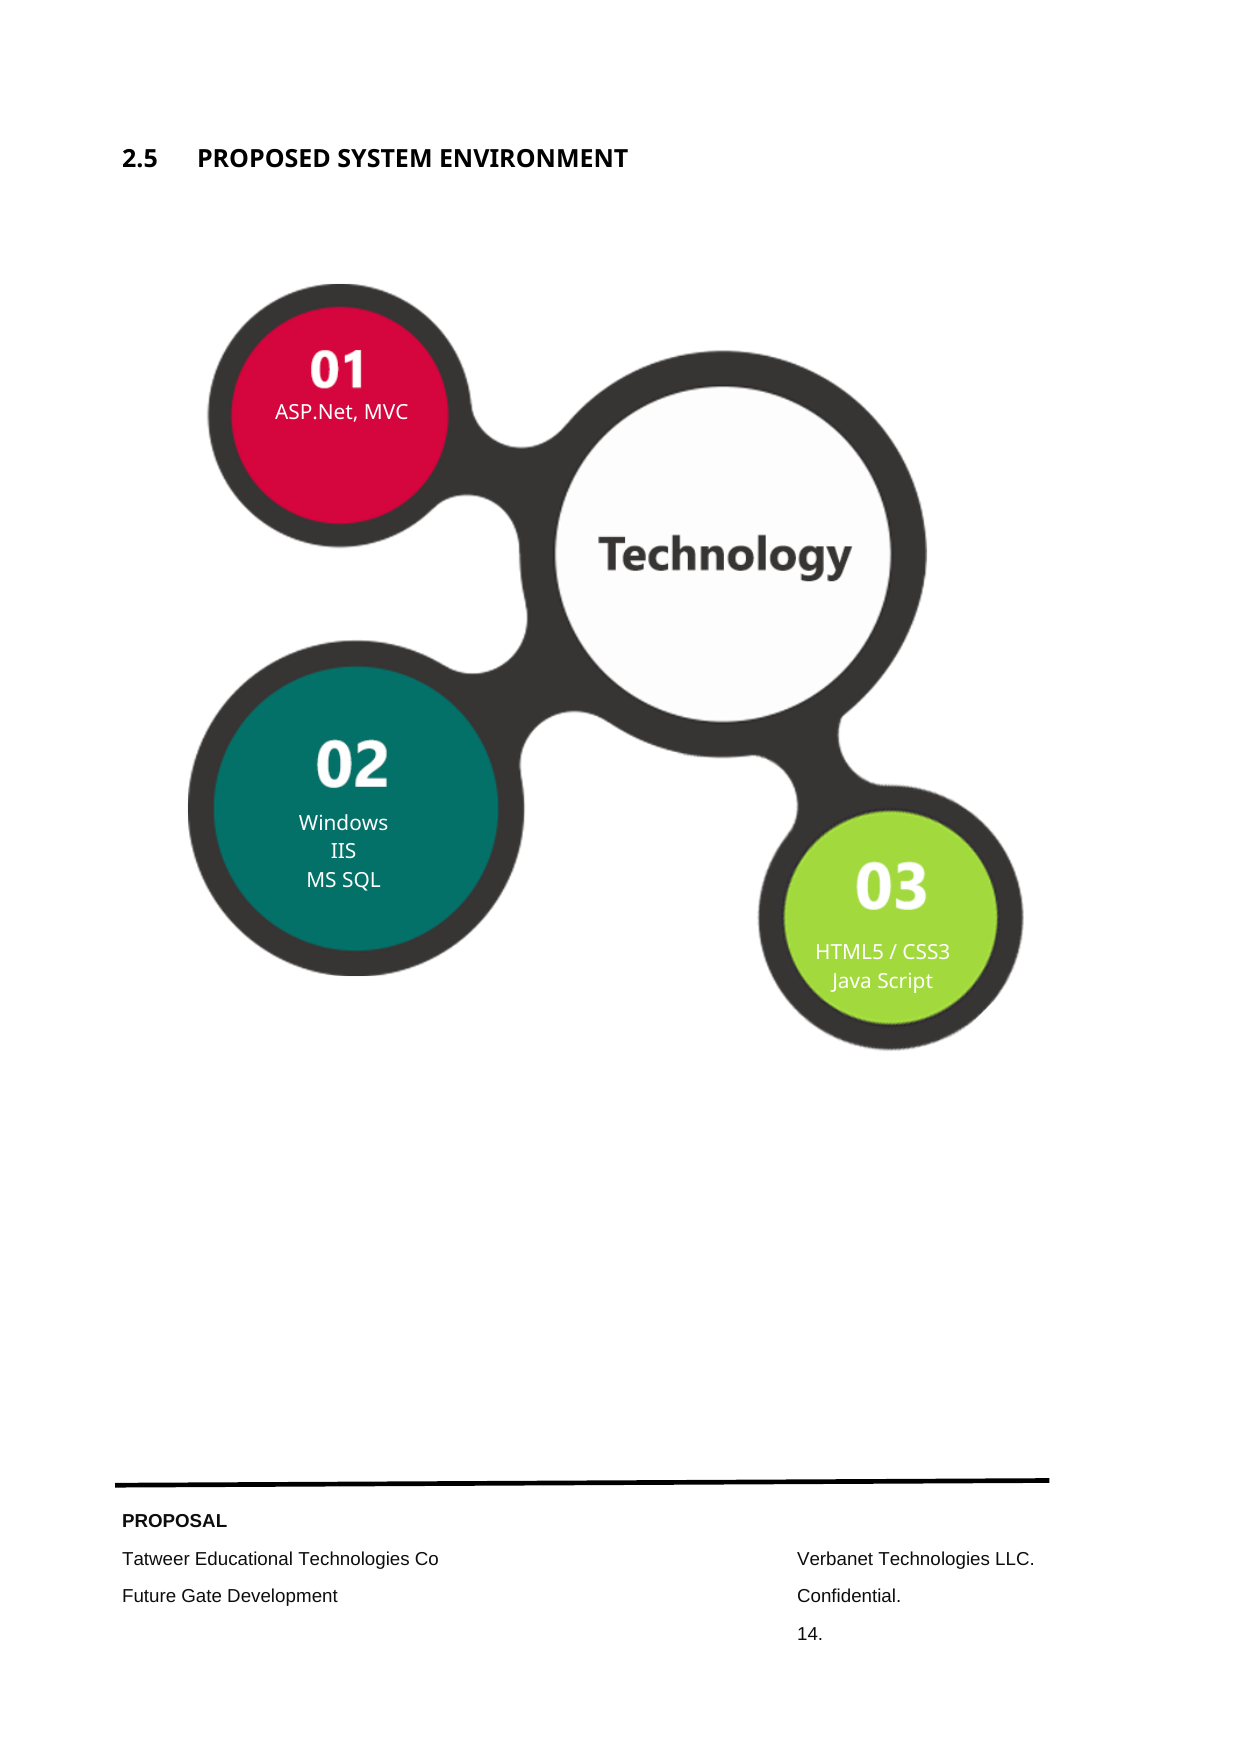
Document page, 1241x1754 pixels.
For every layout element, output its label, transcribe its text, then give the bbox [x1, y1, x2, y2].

picture [179, 274, 1027, 1054]
subtitle PROPOSED SYSTEM ENVIRONMENT [122, 141, 1053, 175]
